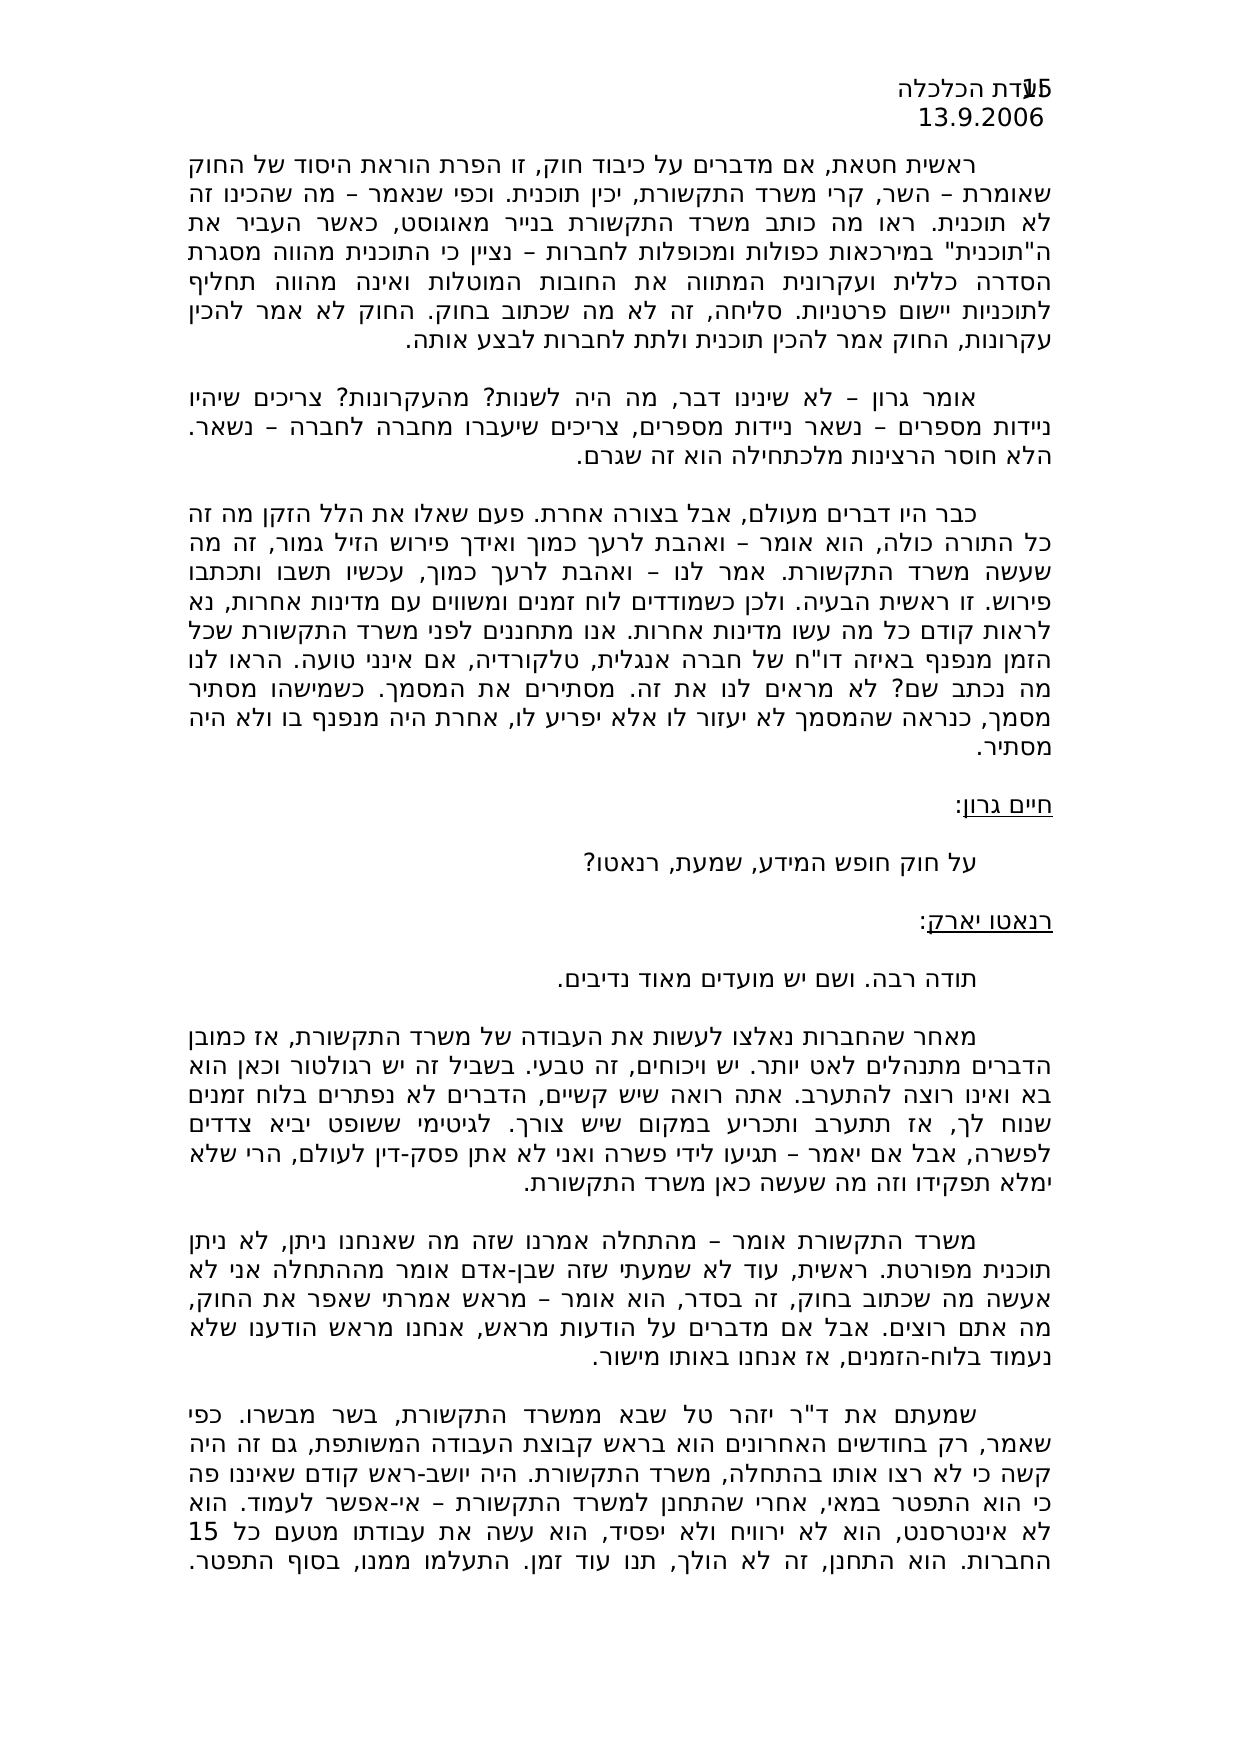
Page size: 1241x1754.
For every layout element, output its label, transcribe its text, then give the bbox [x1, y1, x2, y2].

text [187, 1400, 1053, 1575]
text תודה רבה. ושם יש מועדים מאוד נדיבים. [187, 964, 1053, 993]
text על חוק חופש המידע, שמעת, רנאטו? [187, 848, 1053, 877]
text ראשית חטאת, אם מדברים על כיבוד חוק, זו הפרת הוראת היסוד של החוק שאומרת – השר, קרי משרד התקשורת, יכין תוכנית. וכפי שנאמר – מה שהכינו זה לא תוכנית. ראו מה כותב משרד התקשורת בנייר מאוגוסט, כאשר העביר את ה"תוכנית" במירכאות כפולות ומכופלות לחברות – נציין כי התוכנית מהווה מסגרת הסדרה כללית ועקרונית המתווה את החובות המוטלות ואינה מהווה תחליף לתוכניות יישום פרטניות. סליחה, זה לא מה שכתוב בחוק. החוק לא אמר להכין עקרונות, החוק אמר להכין תוכנית ולתת לחברות לבצע אותה. [187, 150, 1053, 354]
text חיים גרון: [187, 790, 1053, 819]
text משרד התקשורת אומר – מהתחלה אמרנו שזה מה שאנחנו ניתן, לא ניתן תוכנית מפורטת. ראשית, עוד לא שמעתי שזה שבן-אדם אומר מההתחלה אני לא אעשה מה שכתוב בחוק, זה בסדר, הוא אומר – מראש אמרתי שאפר את החוק, מה אתם רוצים. אבל אם מדברים על הודעות מראש, אנחנו מראש הודענו שלא נעמוד בלוח-הזמנים, אז אנחנו באותו מישור. [187, 1226, 1053, 1372]
text אומר גרון – לא שינינו דבר, מה היה לשנות? מהעקרונות? צריכים שיהיו ניידות מספרים – נשאר ניידות מספרים, צריכים שיעברו מחברה לחברה – נשאר. הלא חוסר הרצינות מלכתחילה הוא זה שגרם. [187, 383, 1053, 470]
text רנאטו יארק: [187, 906, 1053, 935]
text כבר היו דברים מעולם, אבל בצורה אחרת. פעם שאלו את הלל הזקן מה זה כל התורה כולה, הוא אומר – ואהבת לרעך כמוך ואידך פירוש הזיל גמור, זה מה שעשה משרד התקשורת. אמר לנו – ואהבת לרעך כמוך, עכשיו תשבו ותכתבו פירוש. זו ראשית הבעיה. ולכן כשמודדים לוח זמנים ומשווים עם מדינות אחרות, נא לראות קודם כל מה עשו מדינות אחרות. אנו מתחננים לפני משרד התקשורת שכל הזמן מנפנף באיזה דו"ח של חברה אנגלית, טלקורדיה, אם אינני טועה. הראו לנו מה נכתב שם? לא מראים לנו את זה. מסתירים את המסמך. כשמישהו מסתיר מסמך, כנראה שהמסמך לא יעזור לו אלא יפריע לו, אחרת היה מנפנף בו ולא היה מסתיר. [187, 499, 1053, 762]
text מאחר שהחברות נאלצו לעשות את העבודה של משרד התקשורת, אז כמובן הדברים מתנהלים לאט יותר. יש ויכוחים, זה טבעי. בשביל זה יש רגולטור וכאן הוא בא ואינו רוצה להתערב. אתה רואה שיש קשיים, הדברים לא נפתרים בלוח זמנים שנוח לך, אז תתערב ותכריע במקום שיש צורך. לגיטימי ששופט יביא צדדים לפשרה, אבל אם יאמר – תגיעו לידי פשרה ואני לא אתן פסק-דין לעולם, הרי שלא ימלא תפקידו וזה מה שעשה כאן משרד התקשורת. [187, 1022, 1053, 1197]
